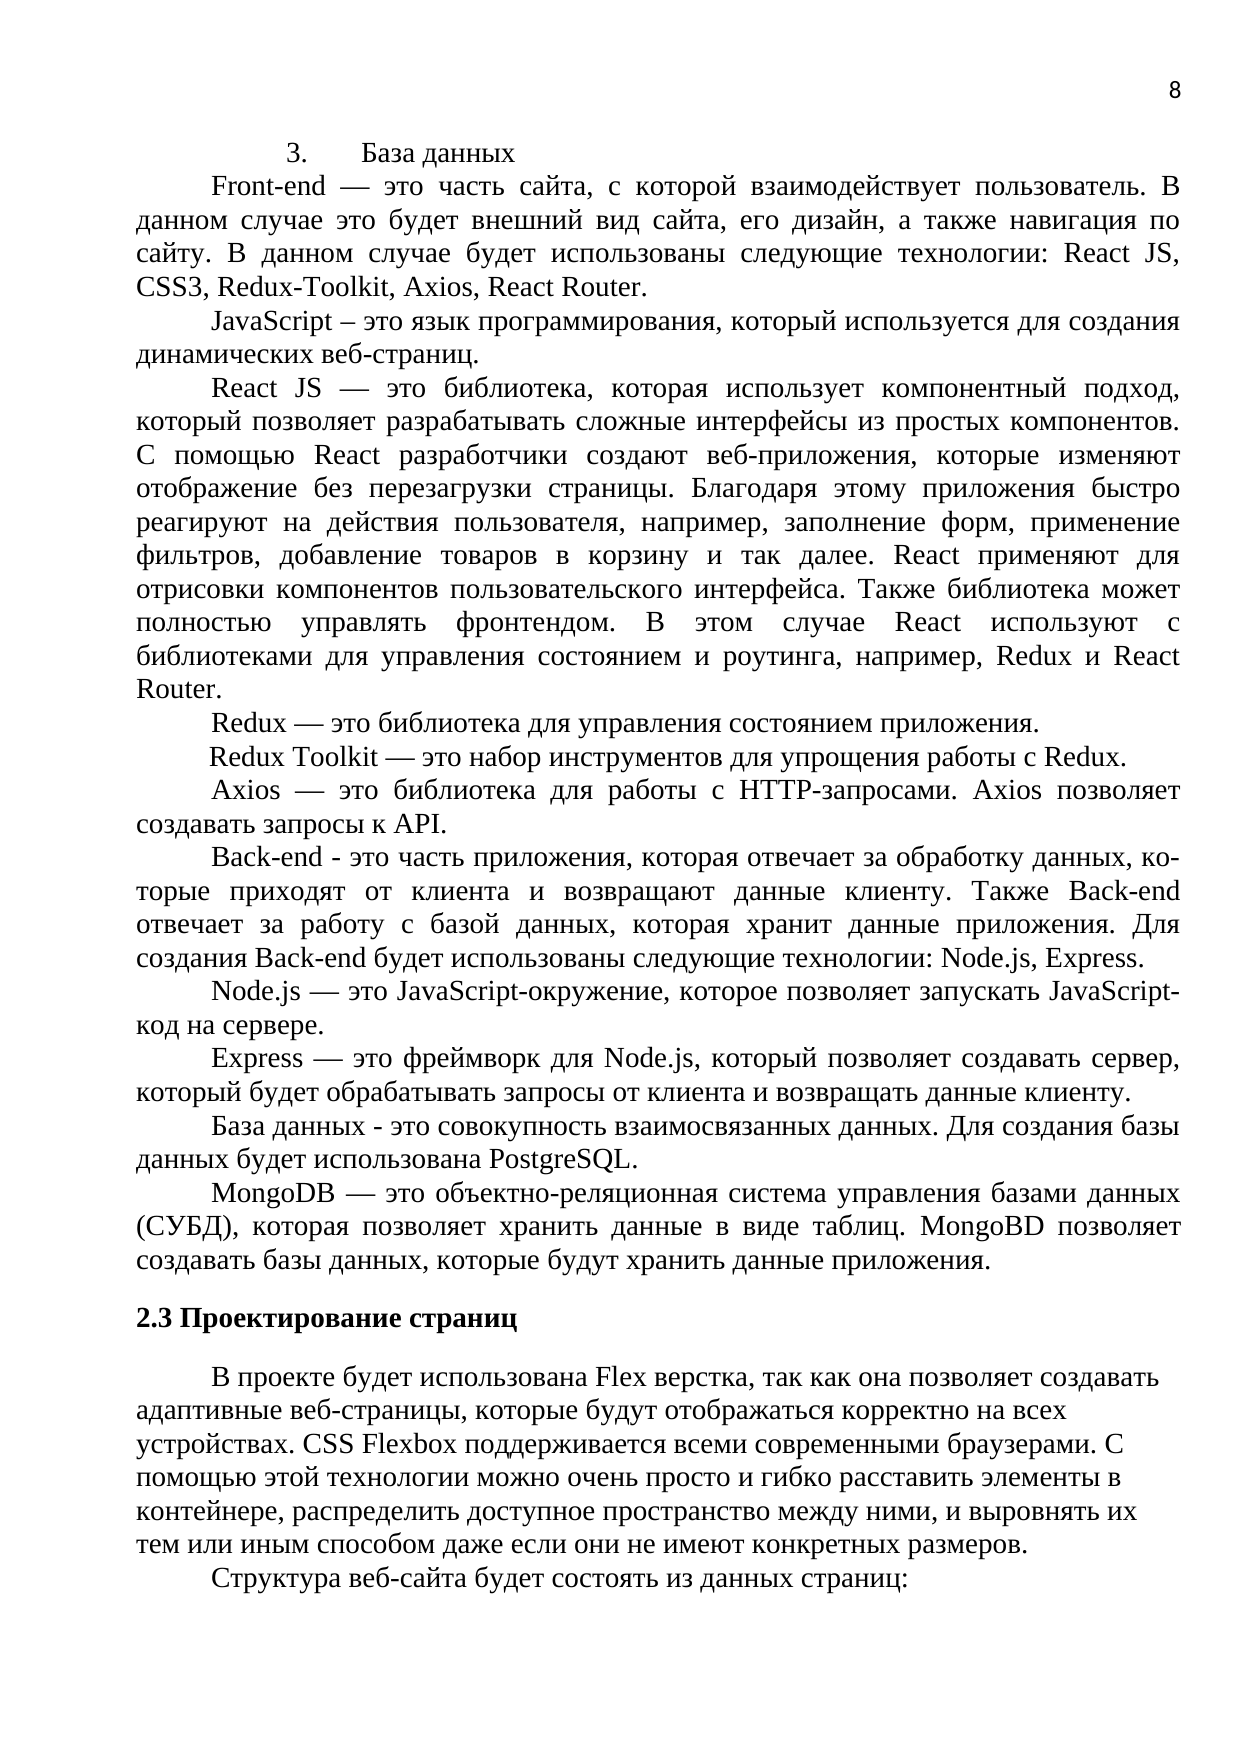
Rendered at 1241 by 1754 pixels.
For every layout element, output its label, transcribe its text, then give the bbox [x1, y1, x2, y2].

text React JS — это библиотека, которая использует компонентный подход, который позволяет разрабатывать сложные интерфейсы из простых компонентов. С помощью React разработчики создают веб-приложения, которые изменяют отображение без перезагрузки страницы. Благодаря этому приложения быстро реагируют на действия пользователя, например, заполнение форм, применение фильтров, добавление товаров в корзину и так далее. React применяют для отрисовки компонентов пользовательского интерфейса. Также библиотека может полностью управлять фронтендом. В этом случае React используют с библиотеками для управления состоянием и роутинга, например, Redux и React Router. [136, 370, 1181, 705]
text База данных - это совокупность взаимосвязанных данных. Для создания базы данных будет использована PostgreSQL. [136, 1108, 1181, 1175]
text Front-end — это часть сайта, с которой взаимодействует пользователь. В данном случае это будет внешний вид сайта, его дизайн, а также навигация по сайту. В данном случае будет использованы следующие технологии: React JS, CSS3, Redux-Toolkit, Axios, React Router. [136, 168, 1181, 303]
text В проекте будет использована Flex верстка, так как она позволяет создавать адаптивные веб-страницы, которые будут отображаться корректно на всех устройствах. CSS Flexbox поддерживается всеми современными браузерами. С помощью этой технологии можно очень просто и гибко расставить элементы в контейнере, распределить доступное пространство между ними, и выровнять их тем или иным способом даже если они не имеют конкретных размеров. [136, 1359, 1181, 1560]
subtitle 2.3 Проектирование страниц [136, 1300, 1181, 1334]
text Структура веб-сайта будет состоять из данных страниц: [136, 1560, 1181, 1594]
text Express — это фреймворк для Node.js, который позволяет создавать сервер, который будет обрабатывать запросы от клиента и возвращать данные клиенту. [136, 1041, 1181, 1108]
text MongoDB — это объектно-реляционная система управления базами данных (СУБД), которая позволяет хранить данные в виде таблиц. MongoBD позволяет создавать базы данных, которые будут хранить данные приложения. [136, 1175, 1181, 1275]
text Node.js — это JavaScript-окружение, которое позволяет запускать JavaScript-код на сервере. [136, 973, 1181, 1041]
text JavaScript – это язык программирования, который используется для создания динамических веб-страниц. [136, 303, 1181, 370]
text Redux — это библиотека для управления состоянием приложения. [136, 705, 1181, 739]
text Axios — это библиотека для работы с HTTP-запросами. Axios позволяет создавать запросы к API. [136, 772, 1181, 839]
text Back-end - это часть приложения, которая отвечает за обработку данных, ко-торые приходят от клиента и возвращают данные клиенту. Также Back-end отвечает за работу с базой данных, которая хранит данные приложения. Для создания Back-end будет использованы следующие технологии: Node.js, Express. [136, 839, 1181, 973]
text 3. База данных [211, 135, 1181, 168]
text Redux Toolkit — это набор инструментов для упрощения работы с Redux. [136, 739, 1181, 772]
